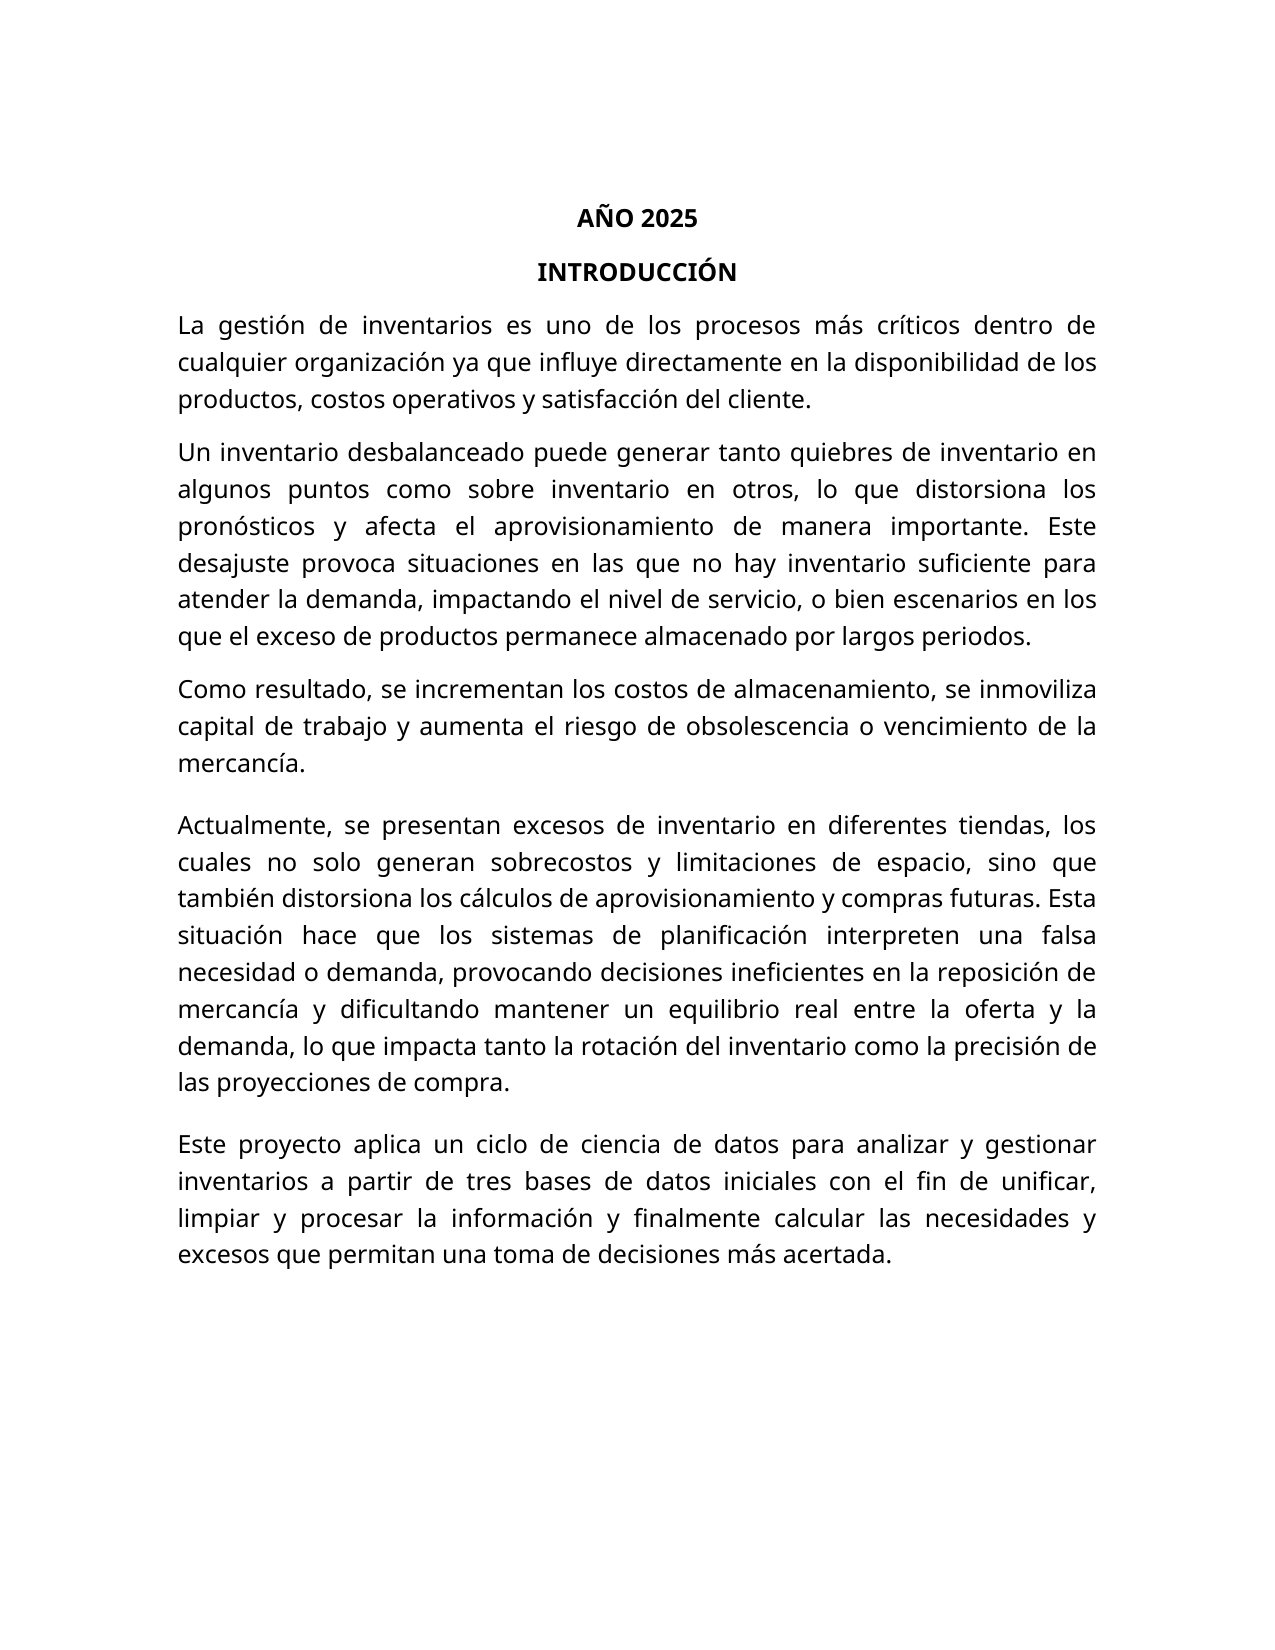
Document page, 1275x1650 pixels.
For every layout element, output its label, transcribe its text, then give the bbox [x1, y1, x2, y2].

text AÑO 2025 [177, 201, 1098, 235]
text Este proyecto aplica un ciclo de ciencia de datos para analizar y gestionar inventarios a partir de tres bases de datos iniciales con el fin de unificar, limpiar y procesar la información y finalmente calcular las necesidades y excesos que permitan una toma de decisiones más acertada. [177, 1127, 1098, 1271]
text Un inventario desbalanceado puede generar tanto quiebres de inventario en algunos puntos como sobre inventario en otros, lo que distorsiona los pronósticos y afecta el aprovisionamiento de manera importante. Este desajuste provoca situaciones en las que no hay inventario suficiente para atender la demanda, impactando el nivel de servicio, o bien escenarios en los que el exceso de productos permanece almacenado por largos periodos. [177, 435, 1098, 653]
text INTRODUCCIÓN [177, 254, 1098, 288]
text Actualmente, se presentan excesos de inventario en diferentes tiendas, los cuales no solo generan sobrecostos y limitaciones de espacio, sino que también distorsiona los cálculos de aprovisionamiento y compras futuras. Esta situación hace que los sistemas de planificación interpreten una falsa necesidad o demanda, provocando decisiones ineficientes en la reposición de mercancía y dificultando mantener un equilibrio real entre la oferta y la demanda, lo que impacta tanto la rotación del inventario como la precisión de las proyecciones de compra. [177, 807, 1098, 1099]
text Como resultado, se incrementan los costos de almacenamiento, se inmoviliza capital de trabajo y aumenta el riesgo de obsolescencia o vencimiento de la mercancía. [177, 672, 1098, 780]
text La gestión de inventarios es uno de los procesos más críticos dentro de cualquier organización ya que influye directamente en la disponibilidad de los productos, costos operativos y satisfacción del cliente. [177, 308, 1098, 416]
